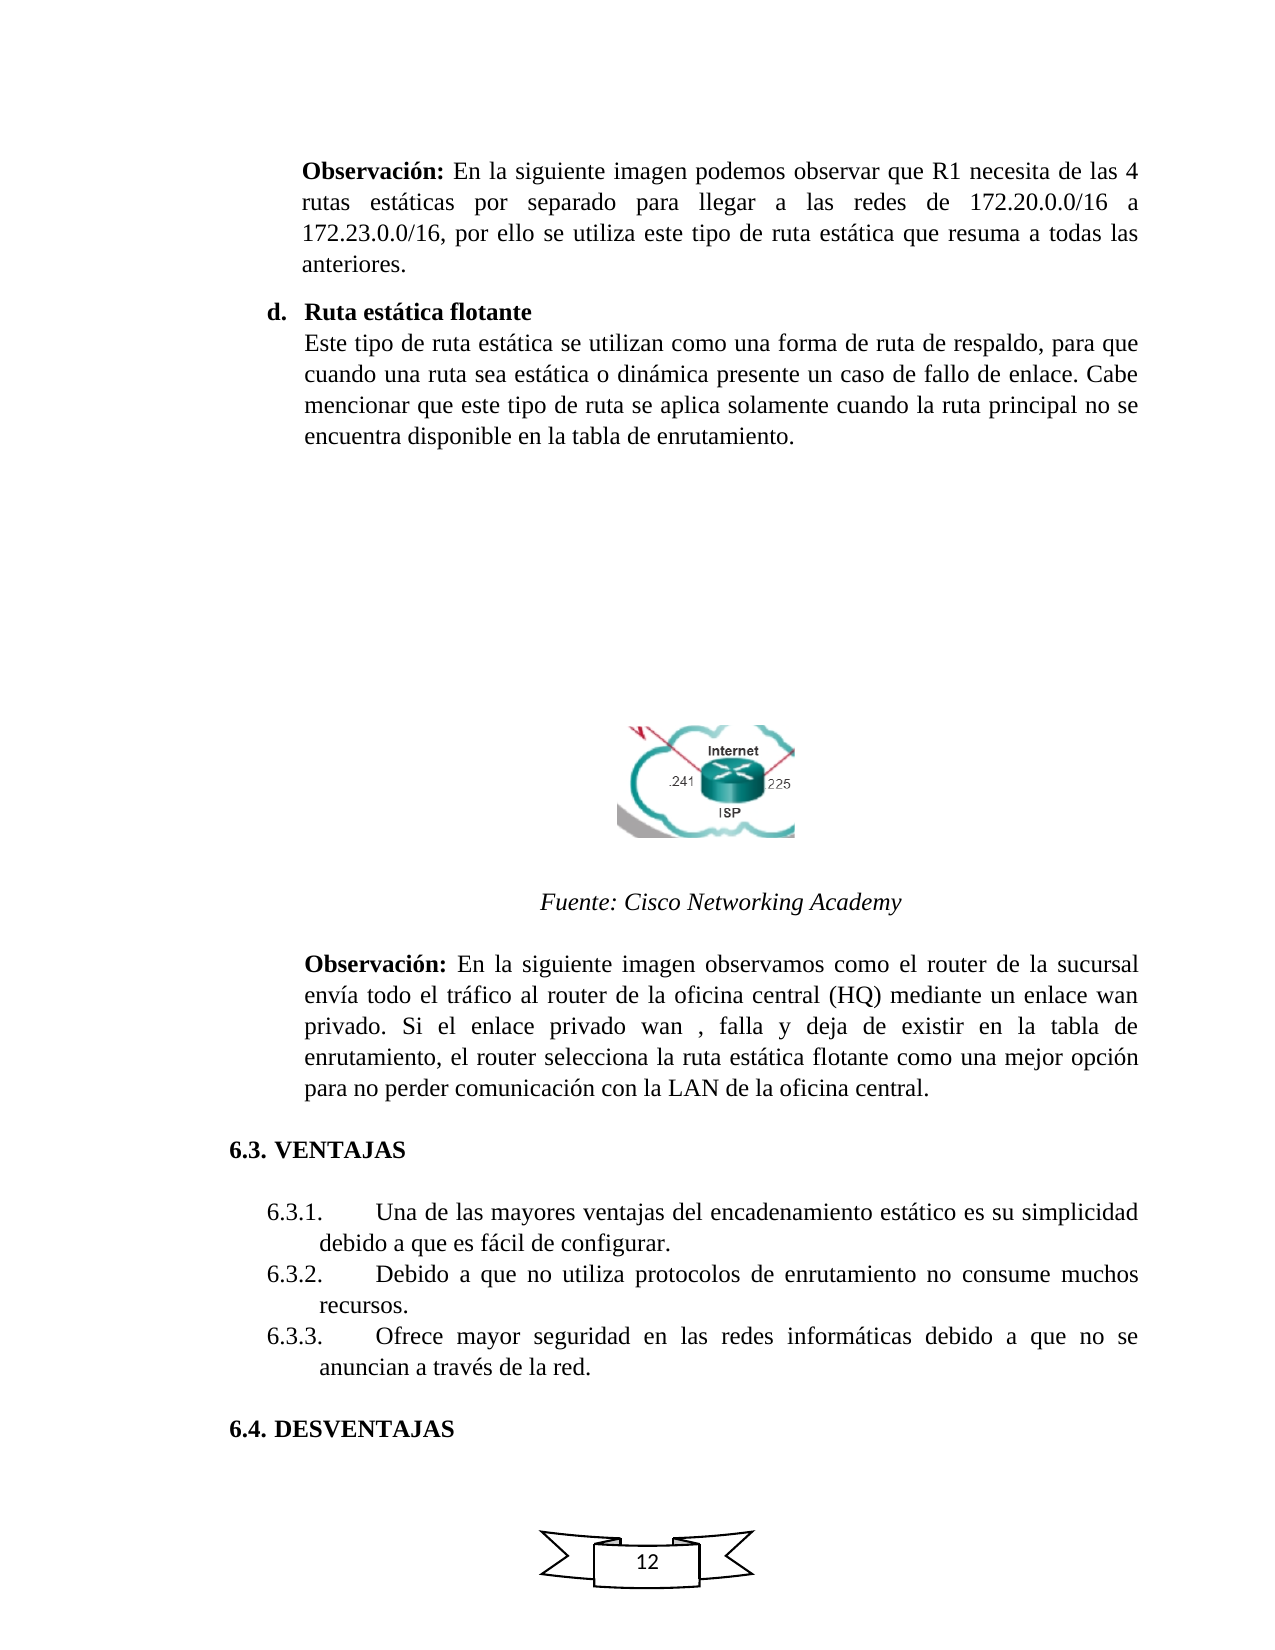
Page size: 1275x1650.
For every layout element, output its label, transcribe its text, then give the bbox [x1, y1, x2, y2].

list DESVENTAJAS [229, 1414, 1139, 1443]
list Observación: En la siguiente imagen observamos como el router de la sucursal envía todo el tráfico al router de la oficina central (HQ) mediante un enlace wan privado. Si el enlace privado wan , falla y deja de existir en la tabla de enrutamiento, el router selecciona la ruta estática flotante como una mejor opción para no perder comunicación con la LAN de la oficina central. [304, 949, 1139, 1102]
list Este tipo de ruta estática se utilizan como una forma de ruta de respaldo, para que cuando una ruta sea estática o dinámica presente un caso de fallo de enlace. Cabe mencionar que este tipo de ruta se aplica solamente cuando la ruta principal no se encuentra disponible en la tabla de enrutamiento. [304, 328, 1139, 450]
picture [616, 725, 794, 838]
list Ofrece mayor seguridad en las redes informáticas debido a que no se anuncian a través de la red. [267, 1321, 1139, 1381]
list Una de las mayores ventajas del encadenamiento estático es su simplicidad debido a que es fácil de configurar. [267, 1197, 1139, 1257]
list Debido a que no utiliza protocolos de enrutamiento no consume muchos recursos. [267, 1259, 1139, 1319]
list VENTAJAS [229, 1135, 1139, 1164]
list Ruta estática flotante [267, 297, 1139, 326]
list Fuente: Cisco Networking Academy [304, 887, 1139, 916]
text Observación: En la siguiente imagen podemos observar que R1 necesita de las 4 rutas estáticas por separado para llegar a las redes de 172.20.0.0/16 a 172.23.0.0/16, por ello se utiliza este tipo de ruta estática que resuma a todas las anteriores. [302, 156, 1139, 278]
